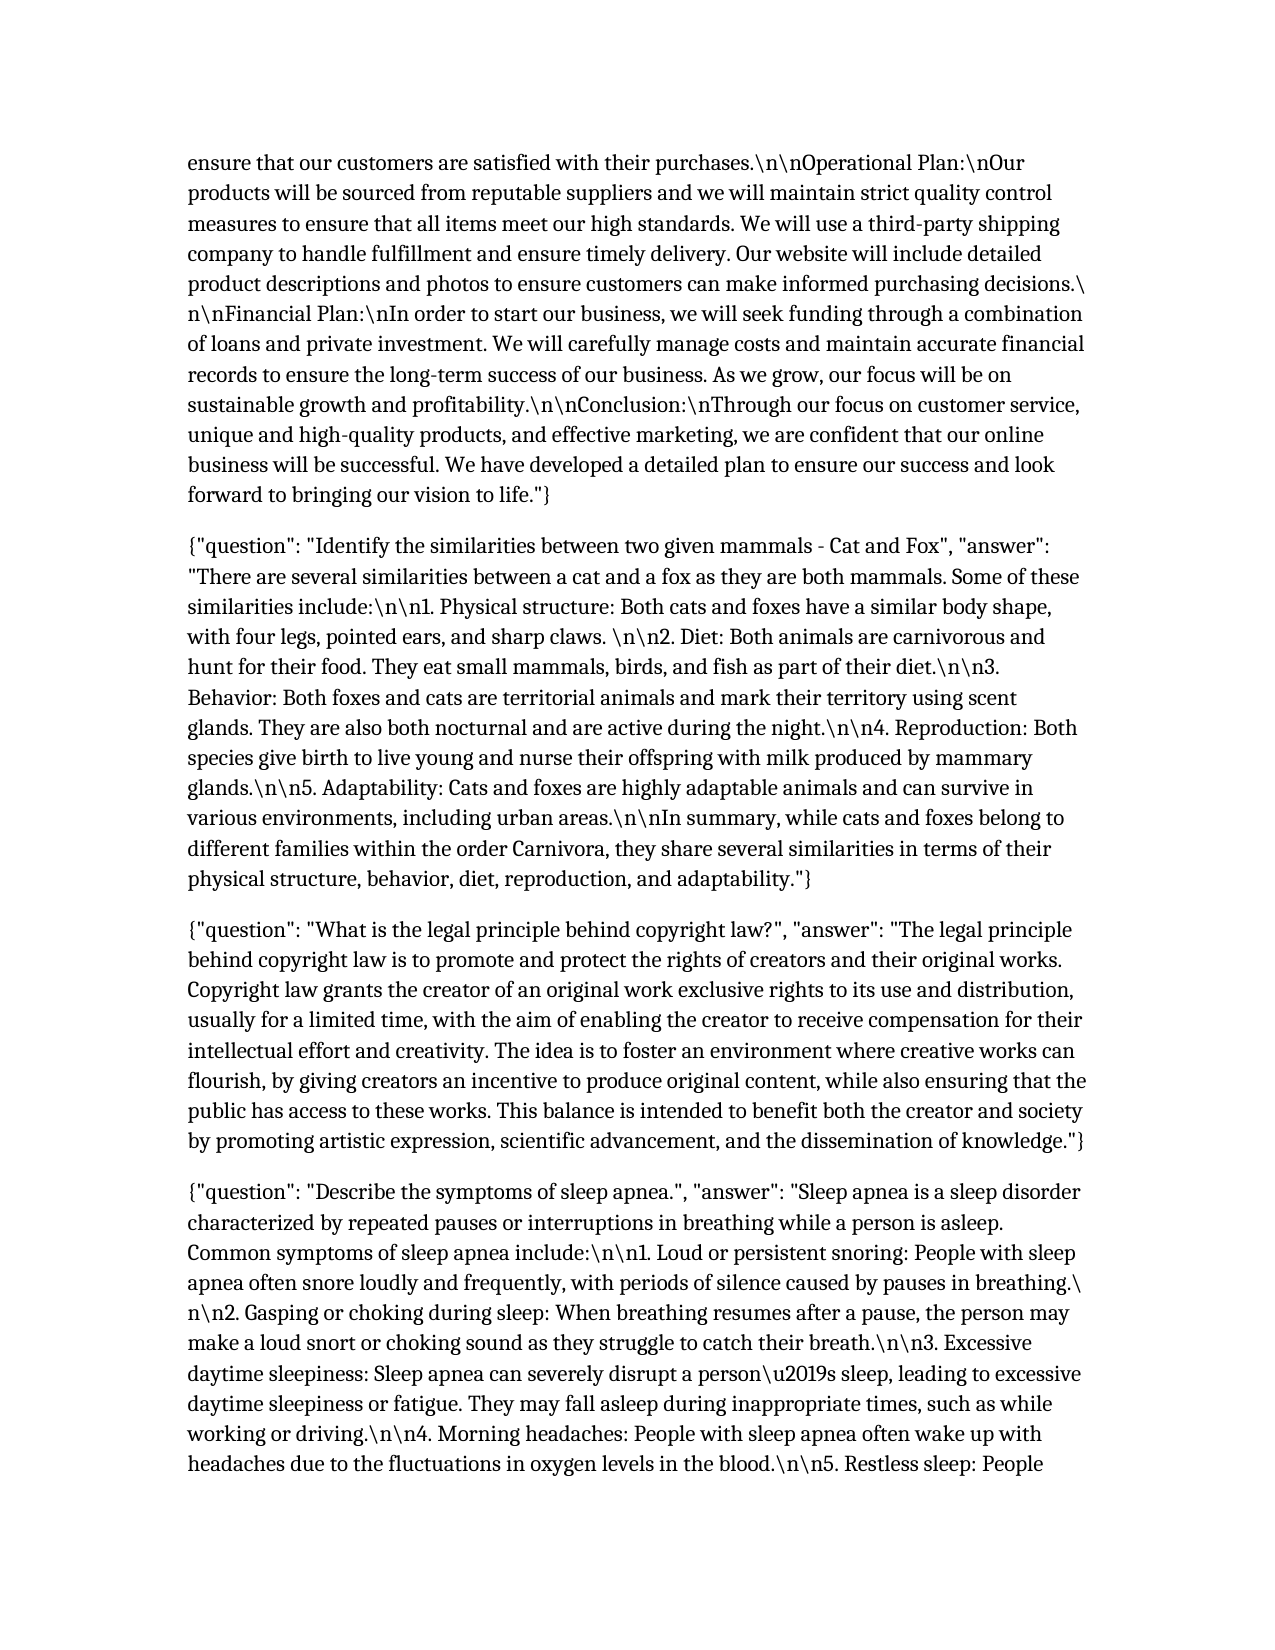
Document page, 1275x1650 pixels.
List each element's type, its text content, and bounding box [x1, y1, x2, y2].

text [187, 150, 1087, 509]
text {"question": "What is the legal principle behind copyright law?", "answer": "The legal principle behind copyright law is to promote and protect the rights of creators and their original works. Copyright law grants the creator of an original work exclusive rights to its use and distribution, usually for a limited time, with the aim of enabling the creator to receive compensation for their intellectual effort and creativity. The idea is to foster an environment where creative works can flourish, by giving creators an incentive to produce original content, while also ensuring that the public has access to these works. This balance is intended to benefit both the creator and society by promoting artistic expression, scientific advancement, and the dissemination of knowledge."} [187, 917, 1087, 1154]
text {"question": "Identify the similarities between two given mammals - Cat and Fox", "answer": "There are several similarities between a cat and a fox as they are both mammals. Some of these similarities include:\n\n1. Physical structure: Both cats and foxes have a similar body shape, with four legs, pointed ears, and sharp claws. \n\n2. Diet: Both animals are carnivorous and hunt for their food. They eat small mammals, birds, and fish as part of their diet.\n\n3. Behavior: Both foxes and cats are territorial animals and mark their territory using scent glands. They are also both nocturnal and are active during the night.\n\n4. Reproduction: Both species give birth to live young and nurse their offspring with milk produced by mammary glands.\n\n5. Adaptability: Cats and foxes are highly adaptable animals and can survive in various environments, including urban areas.\n\nIn summary, while cats and foxes belong to different families within the order Carnivora, they share several similarities in terms of their physical structure, behavior, diet, reproduction, and adaptability."} [187, 533, 1087, 892]
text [187, 1179, 1087, 1477]
